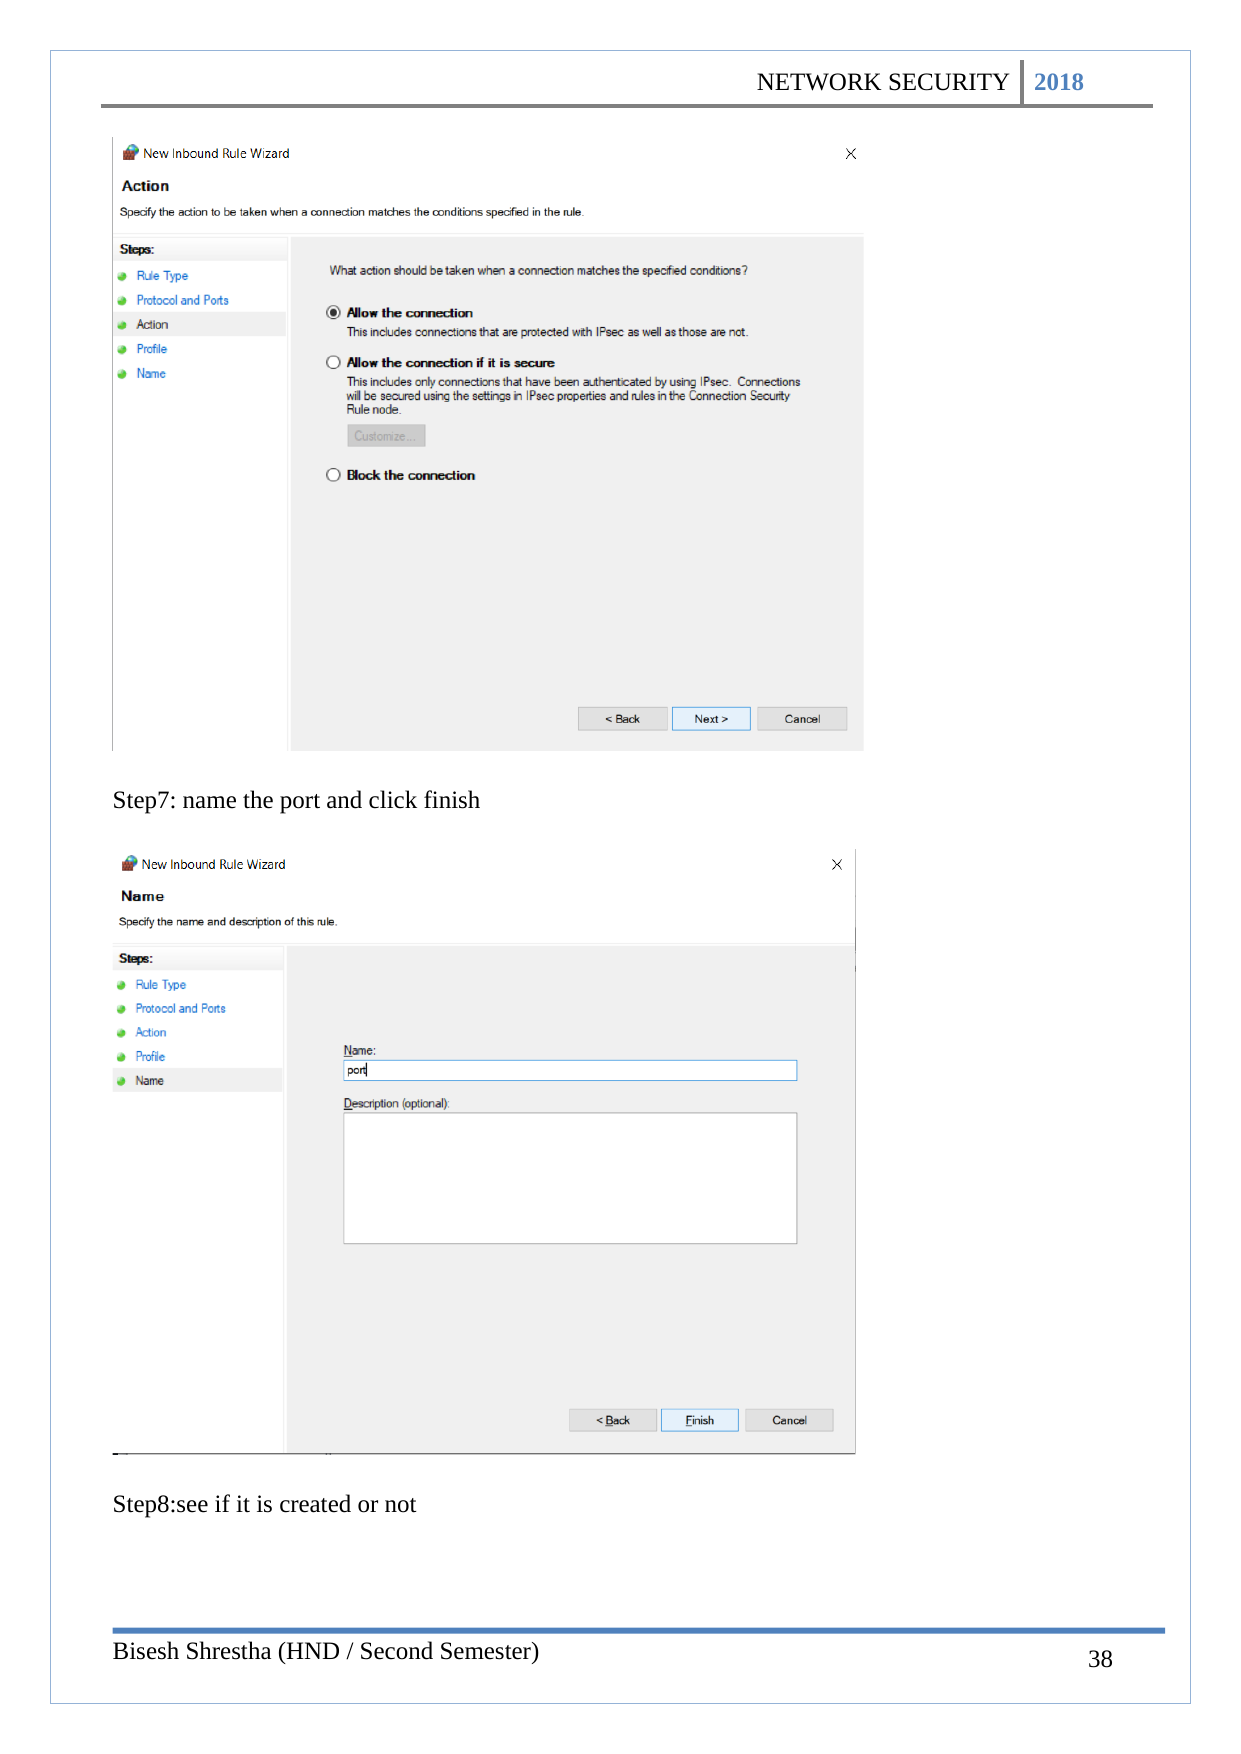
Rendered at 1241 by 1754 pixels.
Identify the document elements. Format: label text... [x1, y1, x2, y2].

picture [112, 137, 864, 751]
picture [112, 849, 856, 1455]
text Step7: name the port and click finish [112, 785, 1165, 814]
text Step8:see if it is created or not [112, 1489, 1165, 1518]
